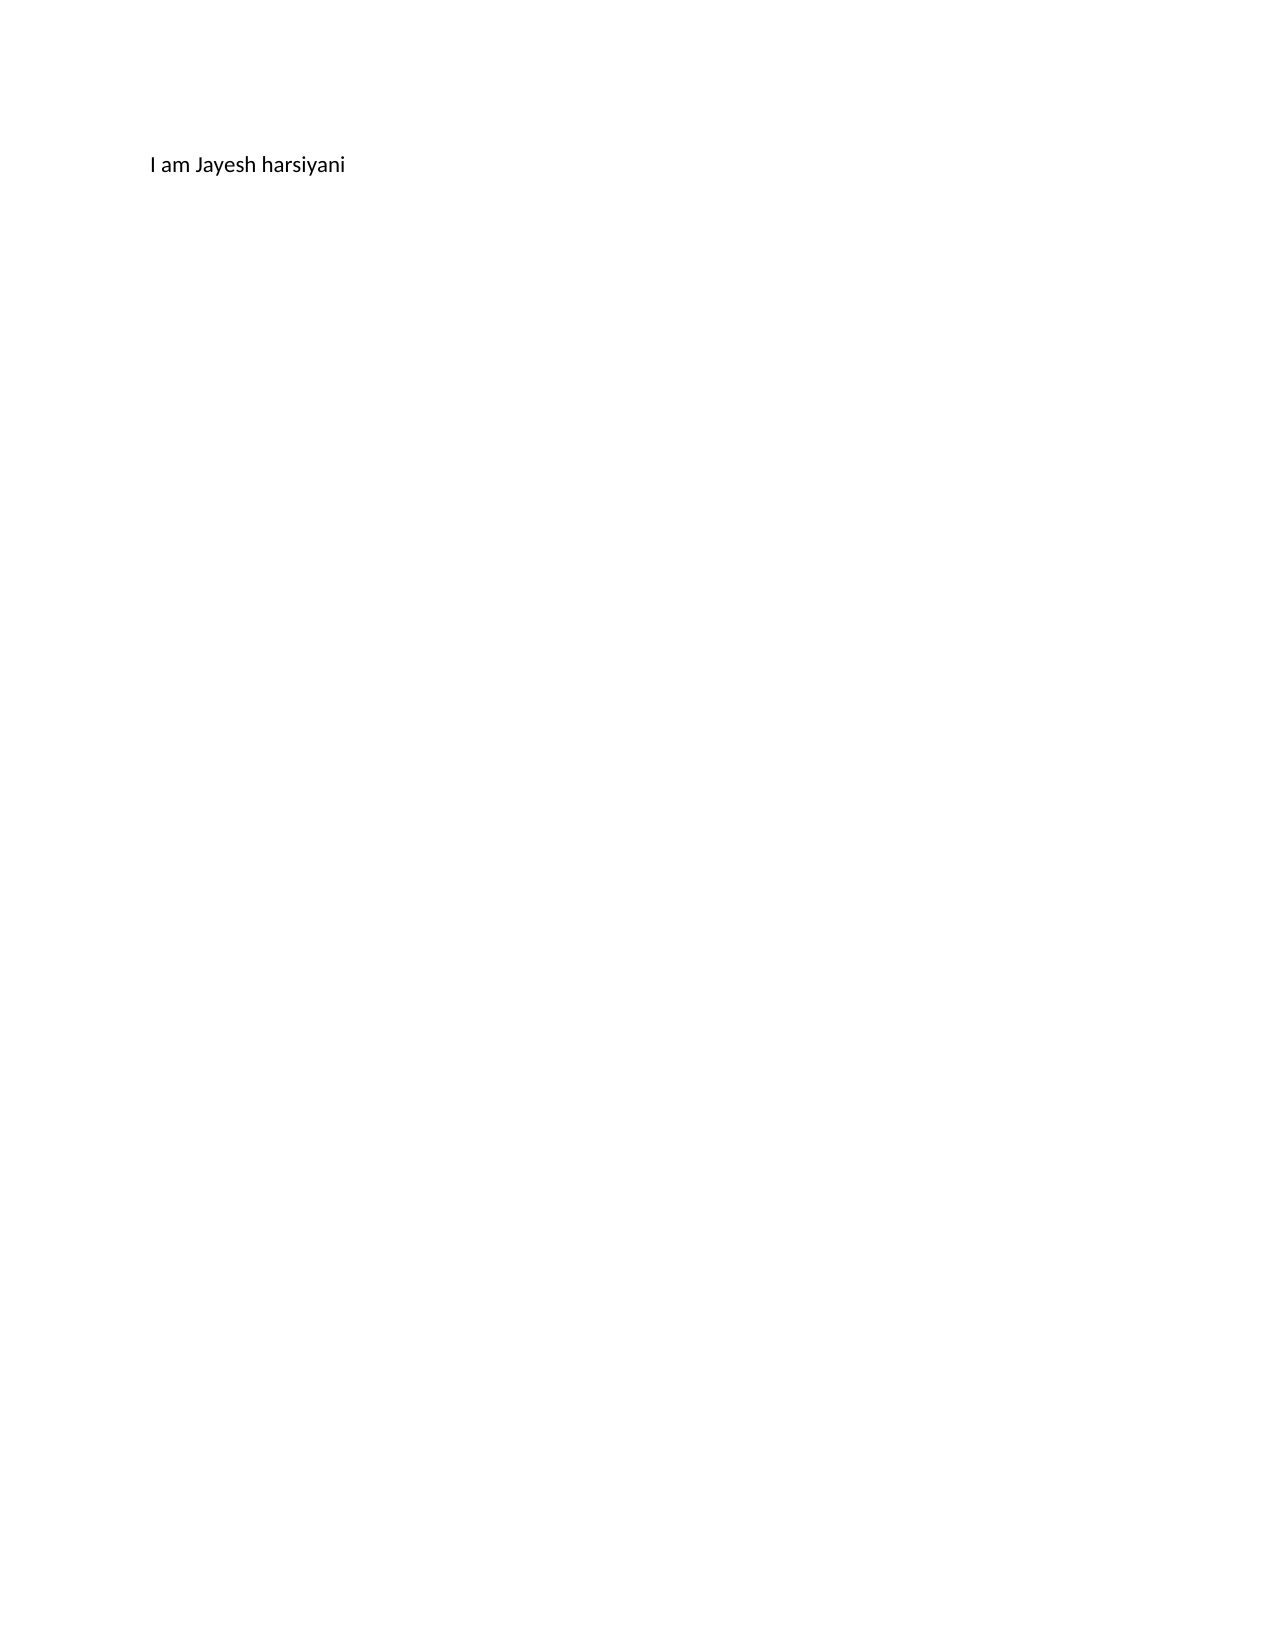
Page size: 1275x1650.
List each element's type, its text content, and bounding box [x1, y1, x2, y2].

text I am Jayesh harsiyani [150, 150, 1125, 178]
